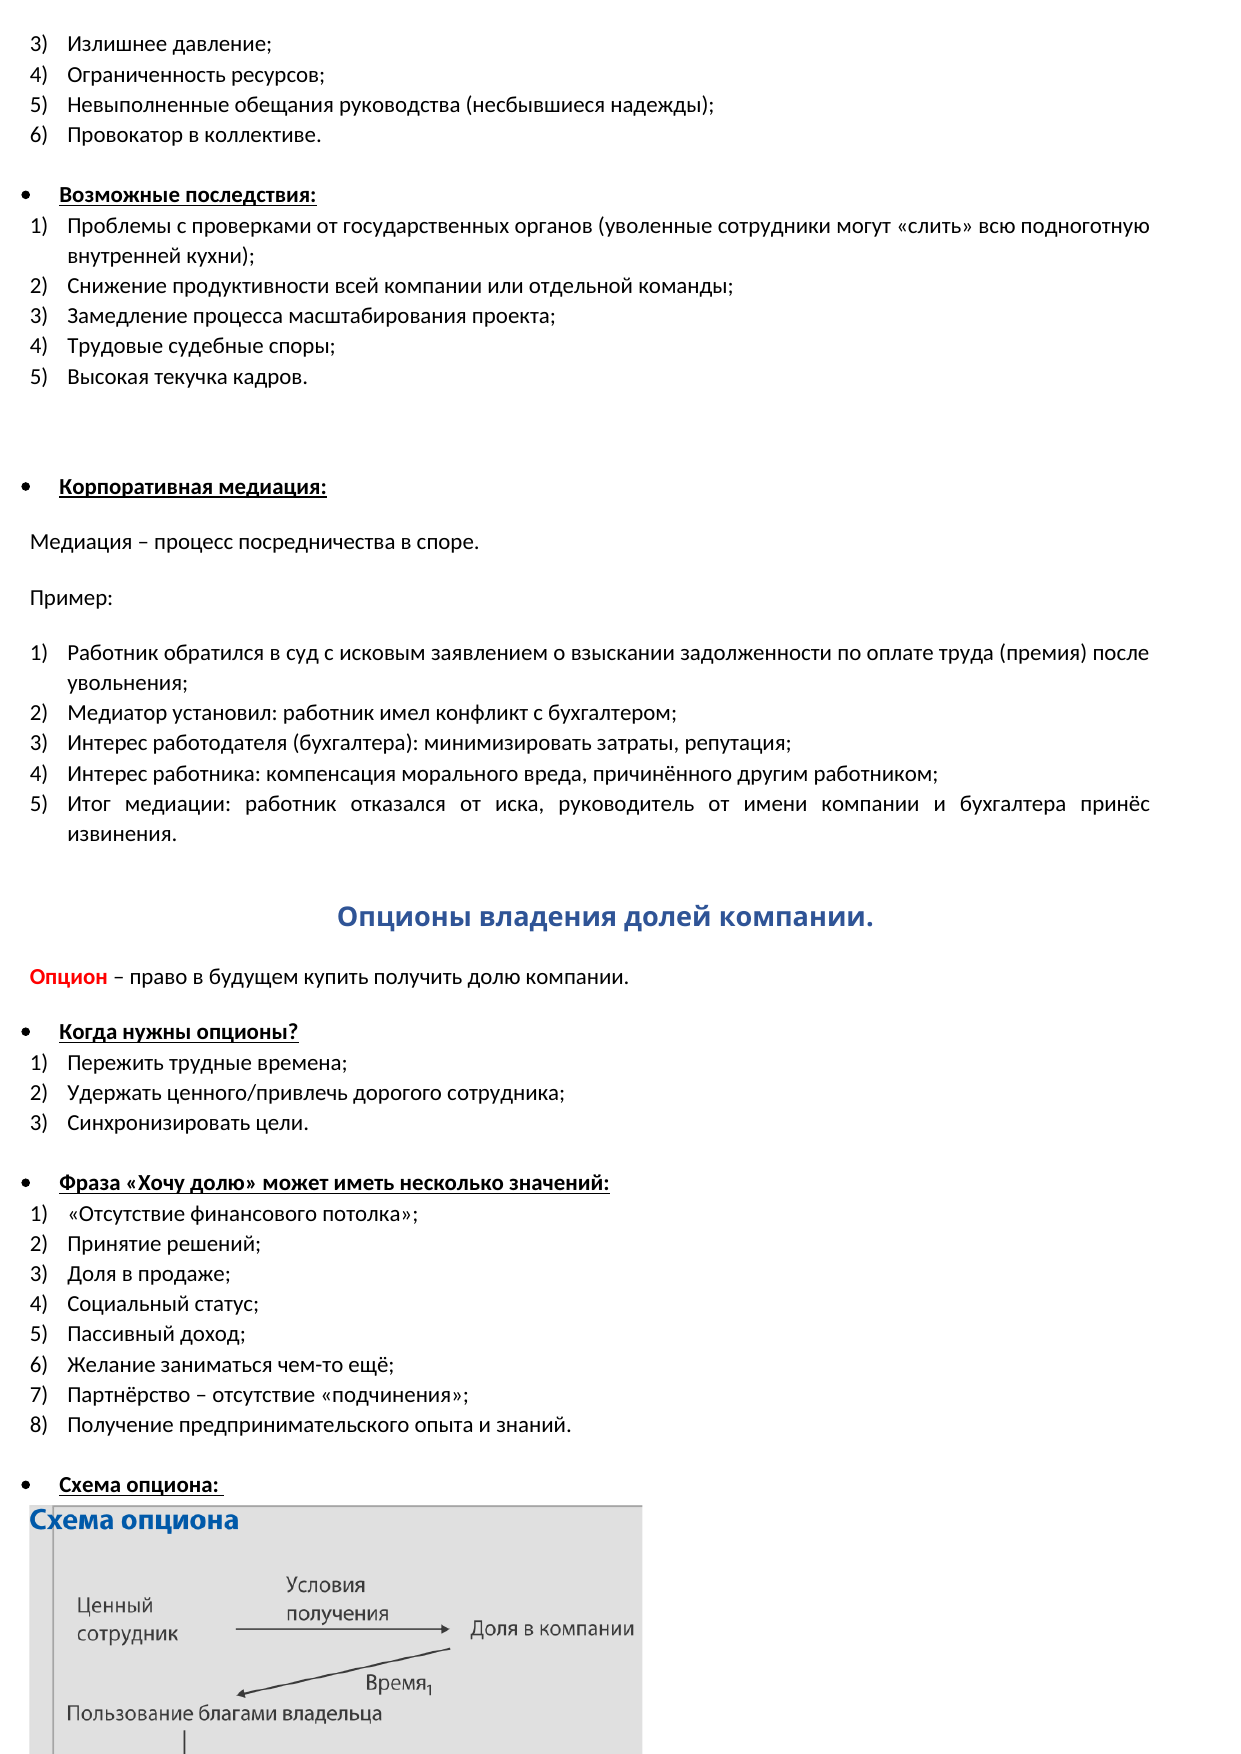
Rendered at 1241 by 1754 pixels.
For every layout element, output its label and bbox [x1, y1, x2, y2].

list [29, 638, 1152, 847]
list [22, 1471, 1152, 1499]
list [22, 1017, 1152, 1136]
picture [29, 1505, 643, 1754]
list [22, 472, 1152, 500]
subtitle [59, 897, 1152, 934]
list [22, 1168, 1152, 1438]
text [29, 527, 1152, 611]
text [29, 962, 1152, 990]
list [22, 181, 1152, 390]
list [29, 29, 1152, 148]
